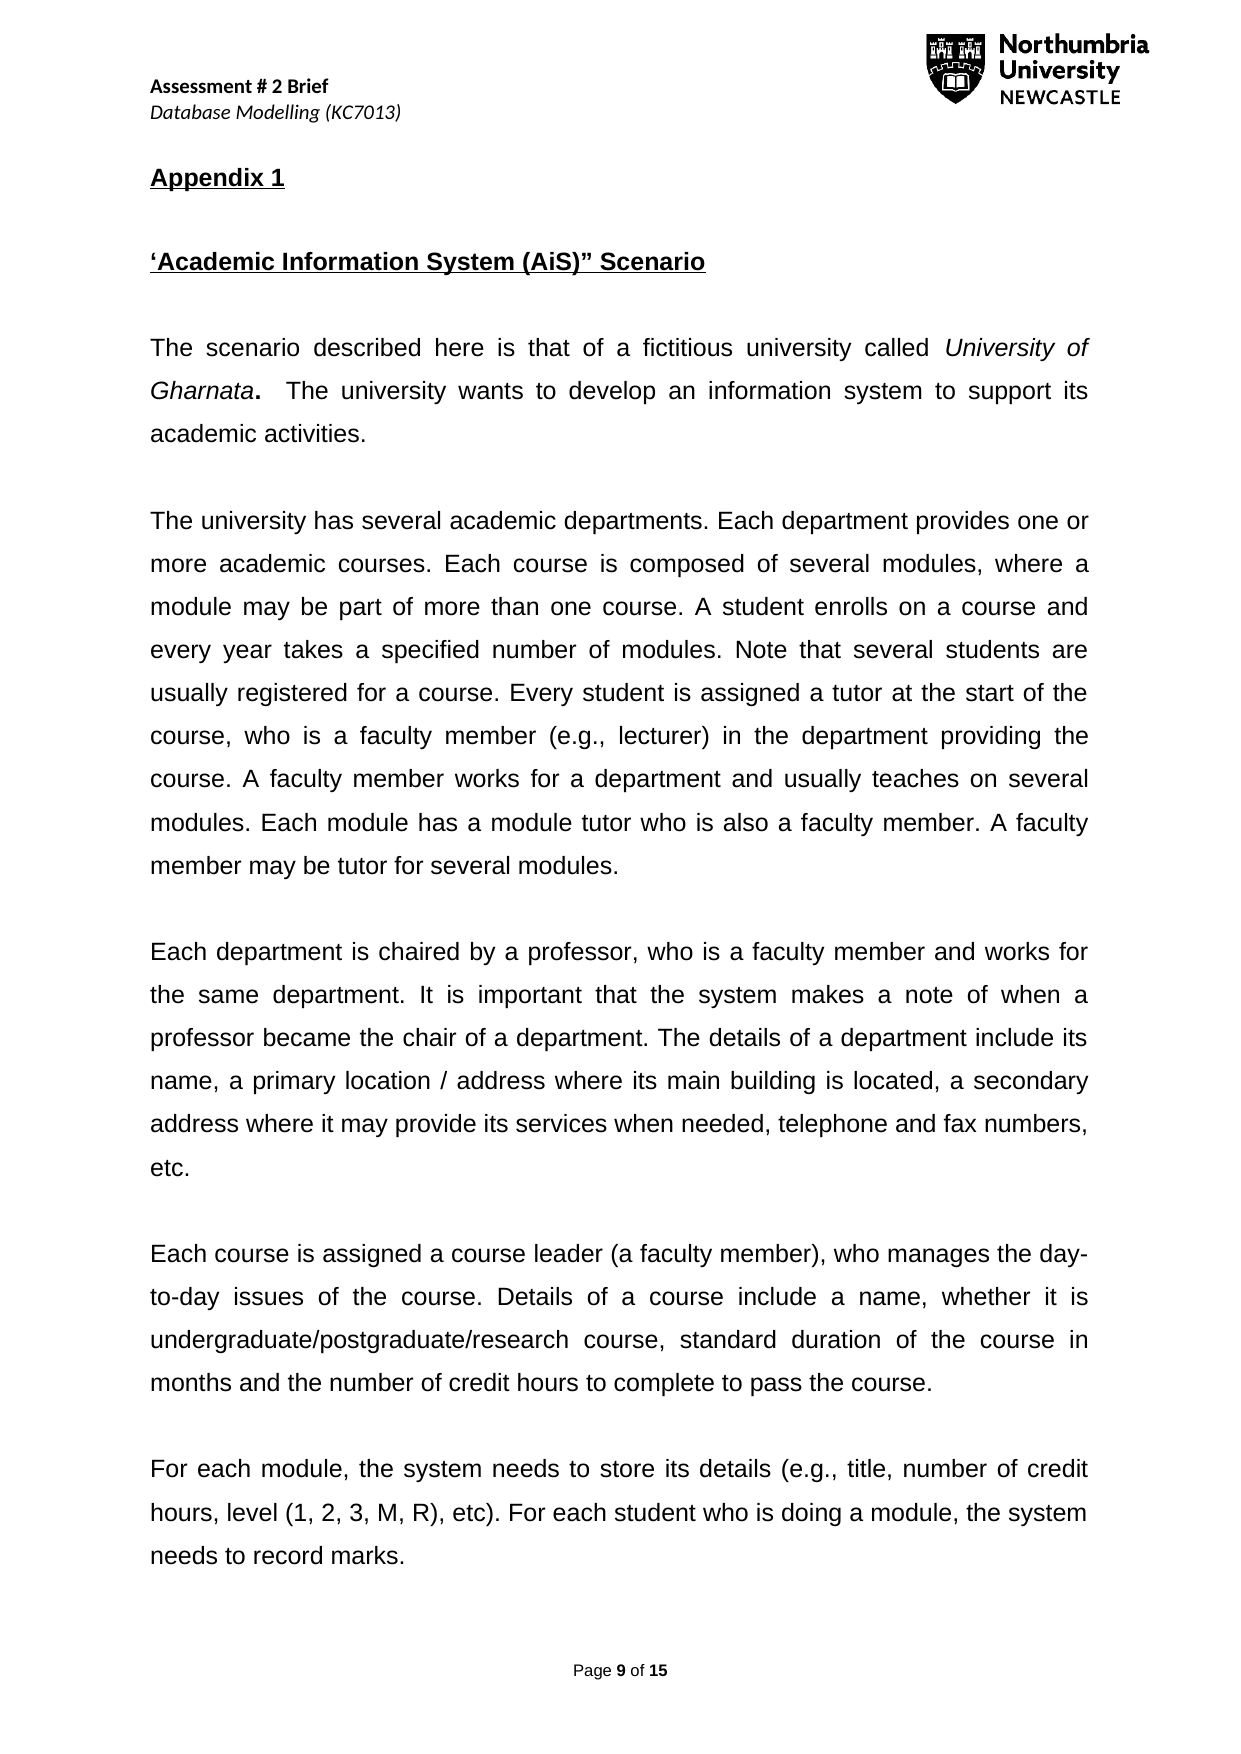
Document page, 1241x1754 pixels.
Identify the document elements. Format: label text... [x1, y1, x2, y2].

text Each department is chaired by a professor, who is a faculty member and works for the same department. It is important that the system makes a note of when a professor became the chair of a department. The details of a department include its name, a primary location / address where its main building is located, a secondary address where it may provide its services when needed, telephone and fax numbers, etc. [150, 937, 1090, 1181]
text The university has several academic departments. Each department provides one or more academic courses. Each course is composed of several modules, where a module may be part of more than one course. A student enrolls on a course and every year takes a specified number of modules. Note that several students are usually registered for a course. Every student is assigned a tutor at the start of the course, who is a faculty member (e.g., lecturer) in the department providing the course. A faculty member works for a department and usually teaches on several modules. Each module has a module tutor who is also a faculty member. A faculty member may be tutor for several modules. [150, 506, 1090, 879]
text The scenario described here is that of a fictitious university called University of Gharnata. The university wants to develop an information system to support its academic activities. [150, 333, 1090, 448]
text ‘Academic Information System (AiS)” Scenario [150, 247, 1090, 276]
subtitle Appendix 1 [150, 162, 1090, 191]
text For each module, the system needs to store its details (e.g., title, number of credit hours, level (1, 2, 3, M, R), etc). For each student who is doing a module, the system needs to record marks. [150, 1454, 1090, 1569]
picture [898, 6, 1178, 133]
text Each course is assigned a course leader (a faculty member), who manages the day-to-day issues of the course. Details of a course include a name, whether it is undergraduate/postgraduate/research course, standard duration of the course in months and the number of credit hours to complete to pass the course. [150, 1239, 1090, 1397]
